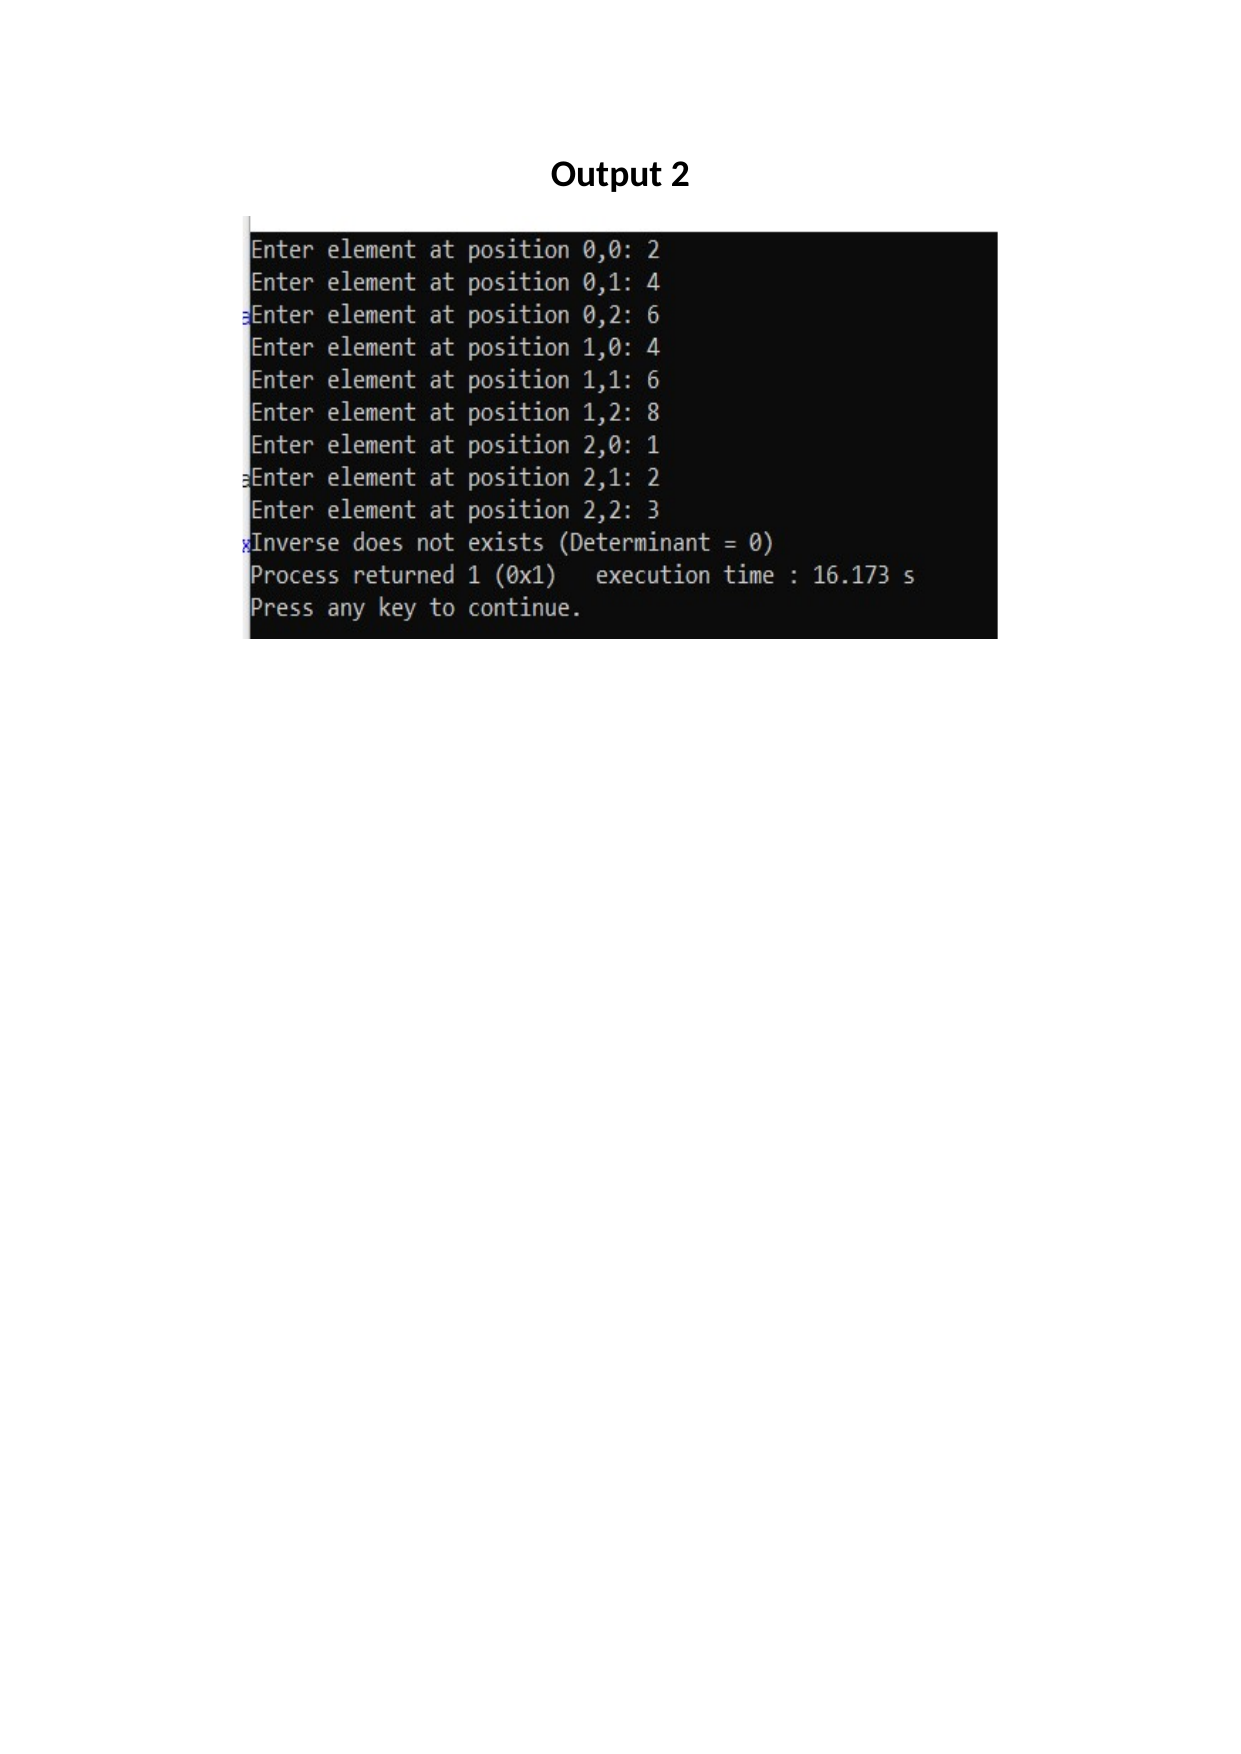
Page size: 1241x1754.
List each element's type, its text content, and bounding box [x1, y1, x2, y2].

picture [242, 216, 998, 639]
text Output 2 [150, 150, 1090, 196]
